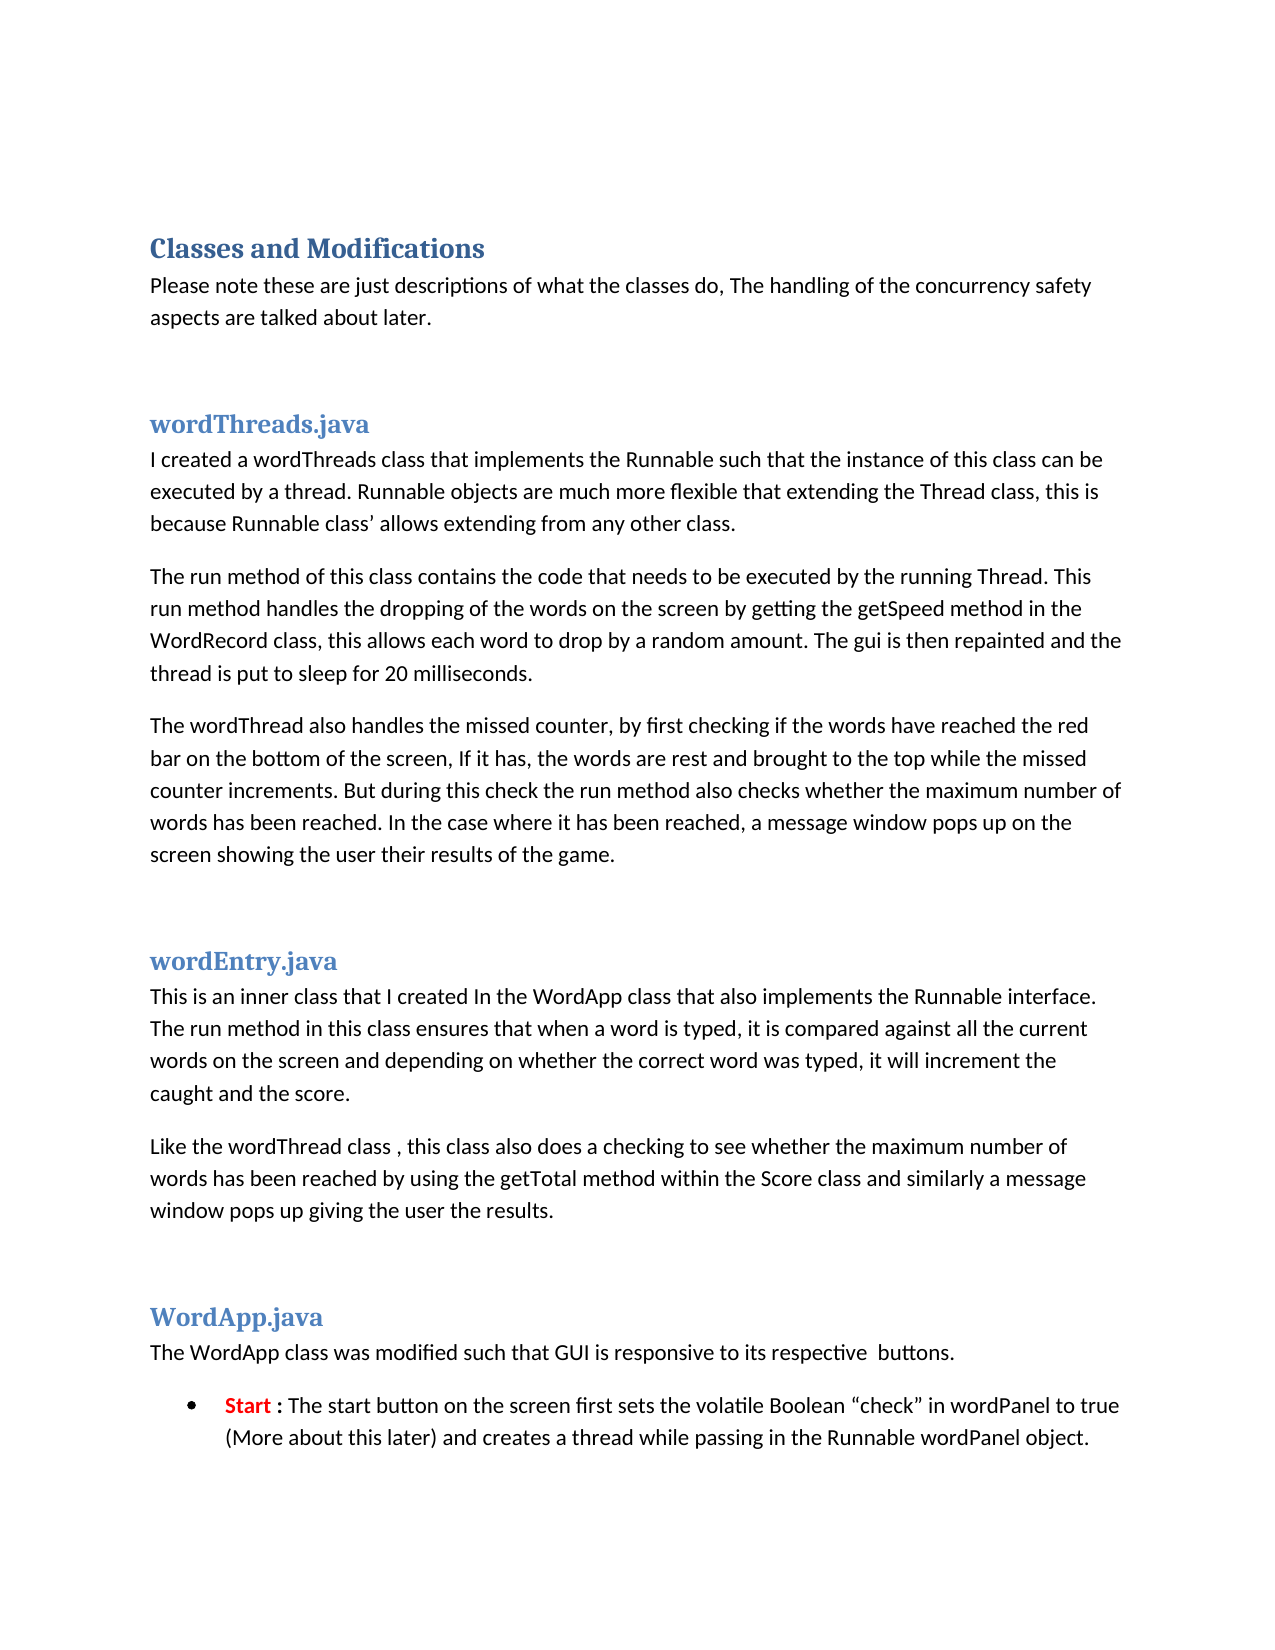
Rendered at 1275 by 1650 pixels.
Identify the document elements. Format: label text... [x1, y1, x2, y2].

text The run method of this class contains the code that needs to be executed by the running Thread. This run method handles the dropping of the words on the screen by getting the getSpeed method in the WordRecord class, this allows each word to drop by a random amount. The gui is then repainted and the thread is put to sleep for 20 milliseconds. [150, 562, 1125, 687]
subtitle Classes and Modifications [150, 232, 1125, 266]
subtitle WordApp.java [150, 1302, 1125, 1333]
text Please note these are just descriptions of what the classes do, The handling of the concurrency safety aspects are talked about later. [150, 271, 1125, 331]
subtitle wordEntry.java [150, 946, 1125, 978]
text This is an inner class that I created In the WordApp class that also implements the Runnable interface. The run method in this class ensures that when a word is typed, it is compared against all the current words on the screen and depending on whether the correct word was typed, it will increment the caught and the score. [150, 982, 1125, 1107]
text The wordThread also handles the missed counter, by first checking if the words have reached the red bar on the bottom of the screen, If it has, the words are rest and brought to the top while the missed counter increments. But during this check the run method also checks whether the maximum number of words has been reached. In the case where it has been reached, a message window pops up on the screen showing the user their results of the game. [150, 712, 1125, 868]
text The WordApp class was modified such that GUI is responsive to its respective buttons. [150, 1338, 1125, 1366]
text Like the wordThread class , this class also does a checking to see whether the maximum number of words has been reached by using the getTotal method within the Score class and similarly a message window pops up giving the user the results. [150, 1132, 1125, 1224]
text I created a wordThreads class that implements the Runnable such that the instance of this class can be executed by a thread. Runnable objects are much more flexible that extending the Thread class, this is because Runnable class’ allows extending from any other class. [150, 445, 1125, 537]
subtitle wordThreads.java [150, 409, 1125, 440]
